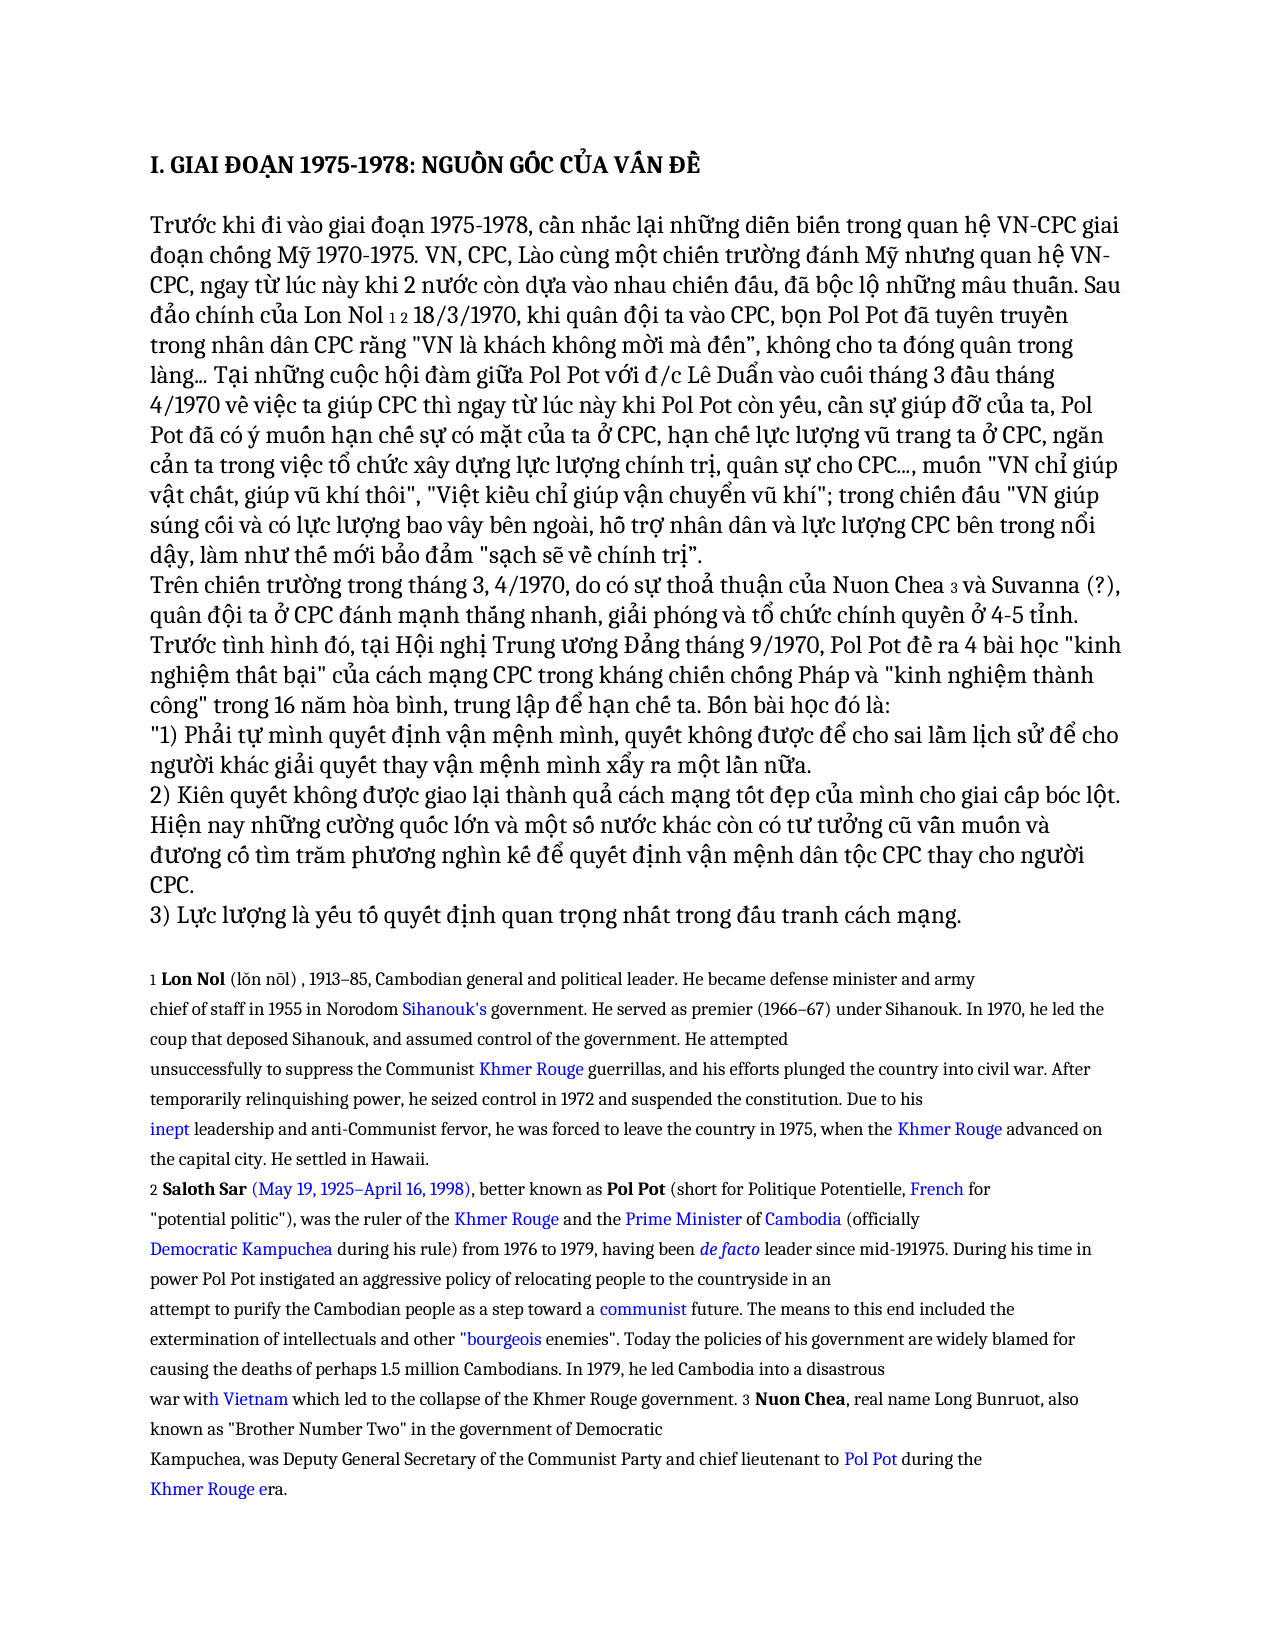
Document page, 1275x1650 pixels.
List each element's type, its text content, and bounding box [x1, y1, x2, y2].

text Khmer Rouge era. [150, 1470, 1125, 1500]
text 3) Lực lượng là yếu tố quyết định quan trọng nhất trong đấu tranh cách mạng. [150, 900, 1125, 930]
text 2 Saloth Sar (May 19, 1925–April 16, 1998), better known as Pol Pot (short for Politique Potentielle, French for [150, 1170, 1125, 1200]
text extermination of intellectuals and other "bourgeois enemies". Today the policies of his government are widely blamed for causing the deaths of perhaps 1.5 million Cambodians. In 1979, he led Cambodia into a disastrous [150, 1320, 1125, 1380]
text Trên chiến trường trong tháng 3, 4/1970, do có sự thoả thuận của Nuon Chea 3 và Suvanna (?), quân đội ta ở CPC đánh mạnh thắng nhanh, giải phóng và tổ chức chính quyền ở 4-5 tỉnh. Trước tình hình đó, tại Hội nghị Trung ương Đảng tháng 9/1970, Pol Pot đề ra 4 bài học "kinh nghiệm thất bại" của cách mạng CPC trong kháng chiến chống Pháp và "kinh nghiệm thành công" trong 16 năm hòa bình, trung lập để hạn chế ta. Bốn bài học đó là: [150, 570, 1125, 720]
text I. GIAI ĐOẠN 1975-1978: NGUỒN GỐC CỦA VẤN ĐỀ [150, 150, 1125, 180]
text inept leadership and anti-Communist fervor, he was forced to leave the country in 1975, when the Khmer Rouge advanced on the capital city. He settled in Hawaii. [150, 1110, 1125, 1170]
text chief of staff in 1955 in Norodom Sihanouk's government. He served as premier (1966–67) under Sihanouk. In 1970, he led the coup that deposed Sihanouk, and assumed control of the government. He attempted [150, 990, 1125, 1050]
text unsuccessfully to suppress the Communist Khmer Rouge guerrillas, and his efforts plunged the country into civil war. After temporarily relinquishing power, he seized control in 1972 and suspended the constitution. Due to his [150, 1050, 1125, 1110]
text war with Vietnam which led to the collapse of the Khmer Rouge government. 3 Nuon Chea, real name Long Bunruot, also known as "Brother Number Two" in the government of Democratic [150, 1380, 1125, 1440]
text Kampuchea, was Deputy General Secretary of the Communist Party and chief lieutenant to Pol Pot during the [150, 1440, 1125, 1470]
text 1 Lon Nol (lŏn nōl) , 1913–85, Cambodian general and political leader. He became defense minister and army [150, 960, 1125, 990]
text Trước khi đi vào giai đoạn 1975-1978, cần nhắc lại những diễn biến trong quan hệ VN-CPC giai đoạn chống Mỹ 1970-1975. VN, CPC, Lào cùng một chiến trường đánh Mỹ nhưng quan hệ VN-CPC, ngay từ lúc này khi 2 nước còn dựa vào nhau chiến đấu, đã bộc lộ những mâu thuẫn. Sau đảo chính của Lon Nol 1 2 18/3/1970, khi quân đội ta vào CPC, bọn Pol Pot đã tuyên truyền trong nhân dân CPC rằng "VN là khách không mời mà đến”, không cho ta đóng quân trong làng... Tại những cuộc hội đàm giữa Pol Pot với đ/c Lê Duẩn vào cuối tháng 3 đầu tháng 4/1970 về việc ta giúp CPC thì ngay từ lúc này khi Pol Pot còn yếu, cần sự giúp đỡ của ta, Pol Pot đã có ý muốn hạn chế sự có mặt của ta ở CPC, hạn chế lực lượng vũ trang ta ở CPC, ngăn cản ta trong việc tổ chức xây dựng lực lượng chính trị, quân sự cho CPC..., muốn "VN chỉ giúp vật chất, giúp vũ khí thôi", "Việt kiều chỉ giúp vận chuyển vũ khí"; trong chiến đấu "VN giúp súng cối và có lực lượng bao vây bên ngoài, hỗ trợ nhân dân và lực lượng CPC bên trong nổi dậy, làm như thế mới bảo đảm "sạch sẽ về chính trị”. [150, 210, 1125, 570]
text "1) Phải tự mình quyết định vận mệnh mình, quyết không được để cho sai lầm lịch sử để cho người khác giải quyết thay vận mệnh mình xẩy ra một lần nữa. [150, 720, 1125, 780]
text Democratic Kampuchea during his rule) from 1976 to 1979, having been de facto leader since mid-191975. During his time in power Pol Pot instigated an aggressive policy of relocating people to the countryside in an [150, 1230, 1125, 1290]
text "potential politic"), was the ruler of the Khmer Rouge and the Prime Minister of Cambodia (officially [150, 1200, 1125, 1230]
text attempt to purify the Cambodian people as a step toward a communist future. The means to this end included the [150, 1290, 1125, 1320]
text 2) Kiên quyết không được giao lại thành quả cách mạng tốt đẹp của mình cho giai cấp bóc lột. Hiện nay những cường quốc lớn và một số nước khác còn có tư tưởng cũ vẫn muốn và đương cố tìm trăm phương nghìn kế để quyết định vận mệnh dân tộc CPC thay cho người CPC. [150, 780, 1125, 900]
